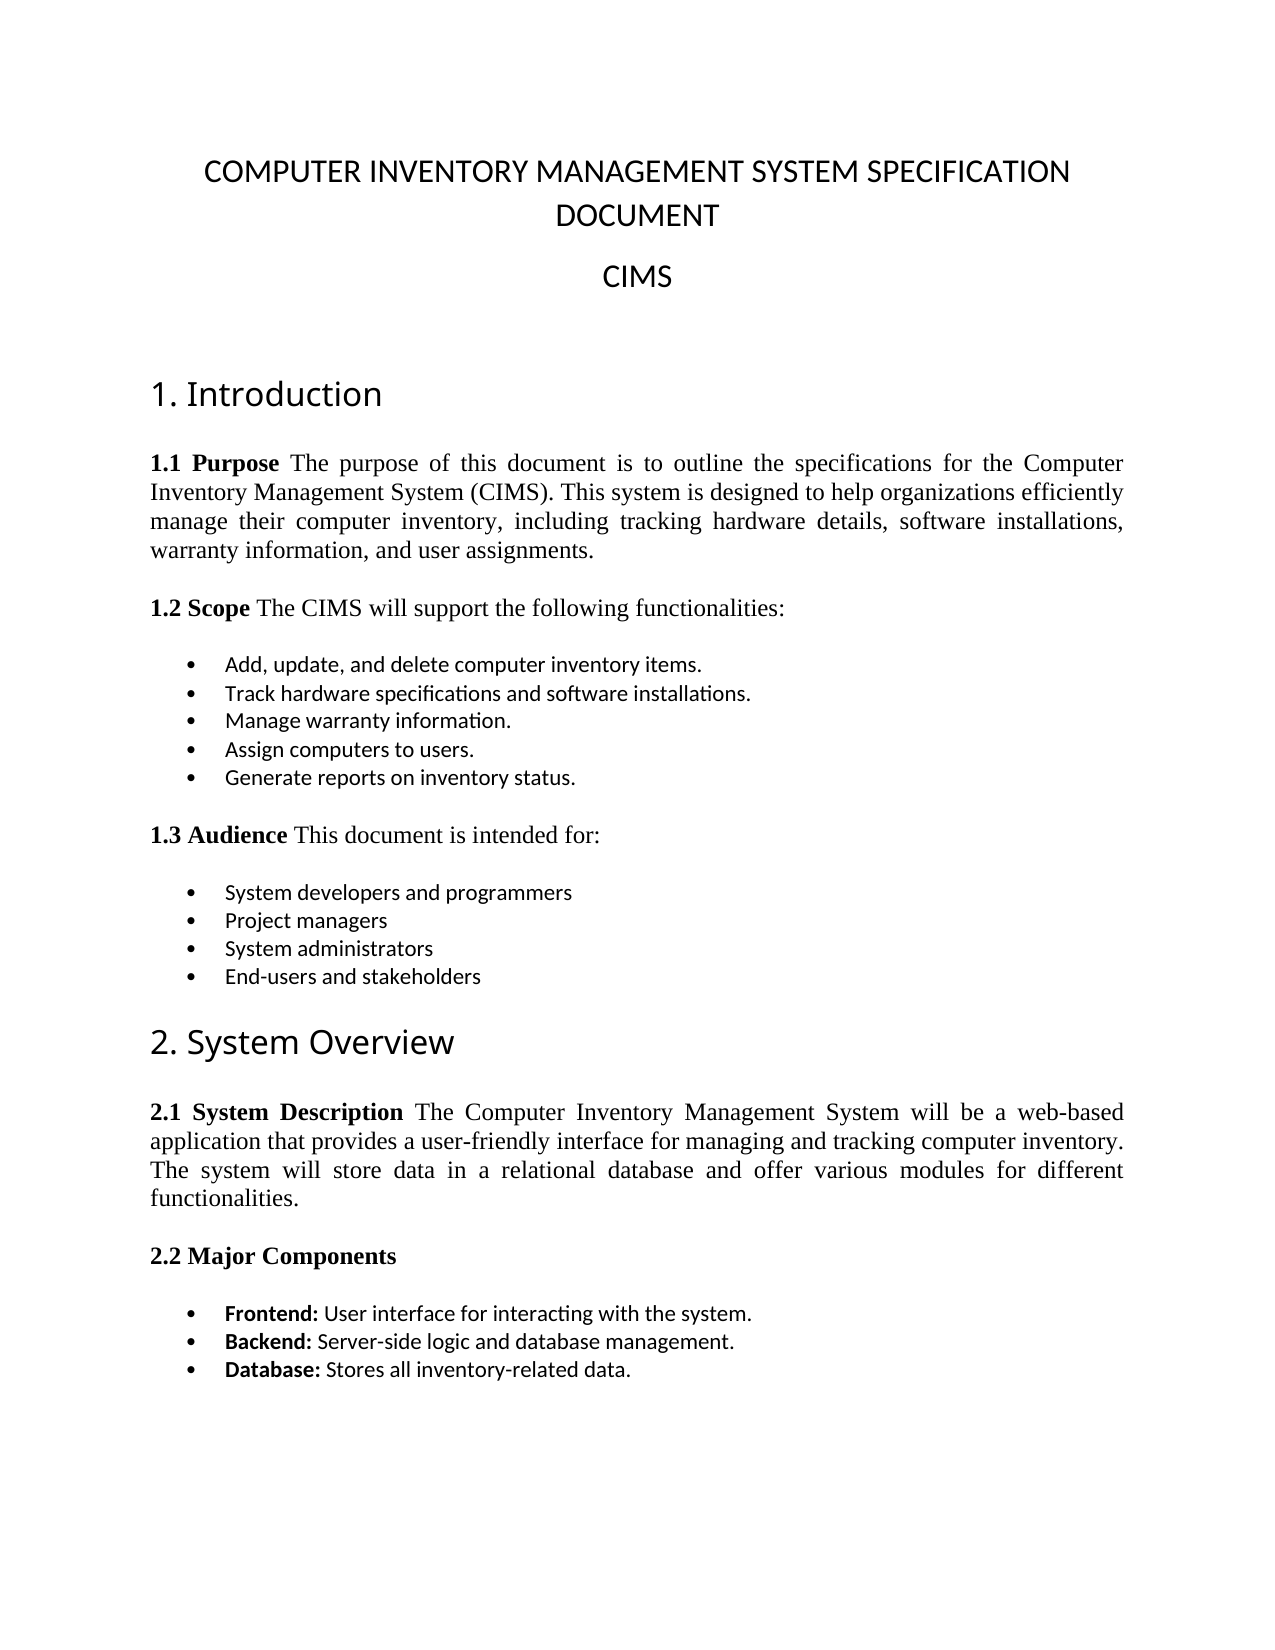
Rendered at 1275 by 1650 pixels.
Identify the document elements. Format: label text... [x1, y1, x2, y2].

list Generate reports on inventory status. [187, 763, 1125, 791]
list Track hardware specifications and software installations. [187, 679, 1125, 707]
list Database: Stores all inventory-related data. [187, 1355, 1125, 1383]
list Frontend: User interface for interacting with the system. [187, 1299, 1125, 1327]
list Manage warranty information. [187, 707, 1125, 735]
list Assign computers to users. [187, 735, 1125, 763]
list Project managers [187, 906, 1125, 934]
list System developers and programmers [187, 878, 1125, 906]
list Backend: Server-side logic and database management. [187, 1327, 1125, 1355]
text 2.1 System Description The Computer Inventory Management System will be a web-based application that provides a user-friendly interface for managing and tracking computer inventory. The system will store data in a relational database and offer various modules for different functionalities. [150, 1097, 1125, 1212]
list Add, update, and delete computer inventory items. [187, 651, 1125, 679]
text 1.2 Scope The CIMS will support the following functionalities: [150, 593, 1125, 621]
subtitle 2. System Overview [150, 1019, 1125, 1064]
subtitle 1. Introduction [150, 370, 1125, 416]
text 1.3 Audience This document is intended for: [150, 820, 1125, 849]
text CIMS [150, 254, 1125, 295]
list System administrators [187, 934, 1125, 962]
text 2.2 Major Components [150, 1241, 1125, 1270]
text COMPUTER INVENTORY MANAGEMENT SYSTEM SPECIFICATION DOCUMENT [150, 150, 1125, 235]
text 1.1 Purpose The purpose of this document is to outline the specifications for the Computer Inventory Management System (CIMS). This system is designed to help organizations efficiently manage their computer inventory, including tracking hardware details, software installations, warranty information, and user assignments. [150, 448, 1125, 563]
list End-users and stakeholders [187, 962, 1125, 990]
